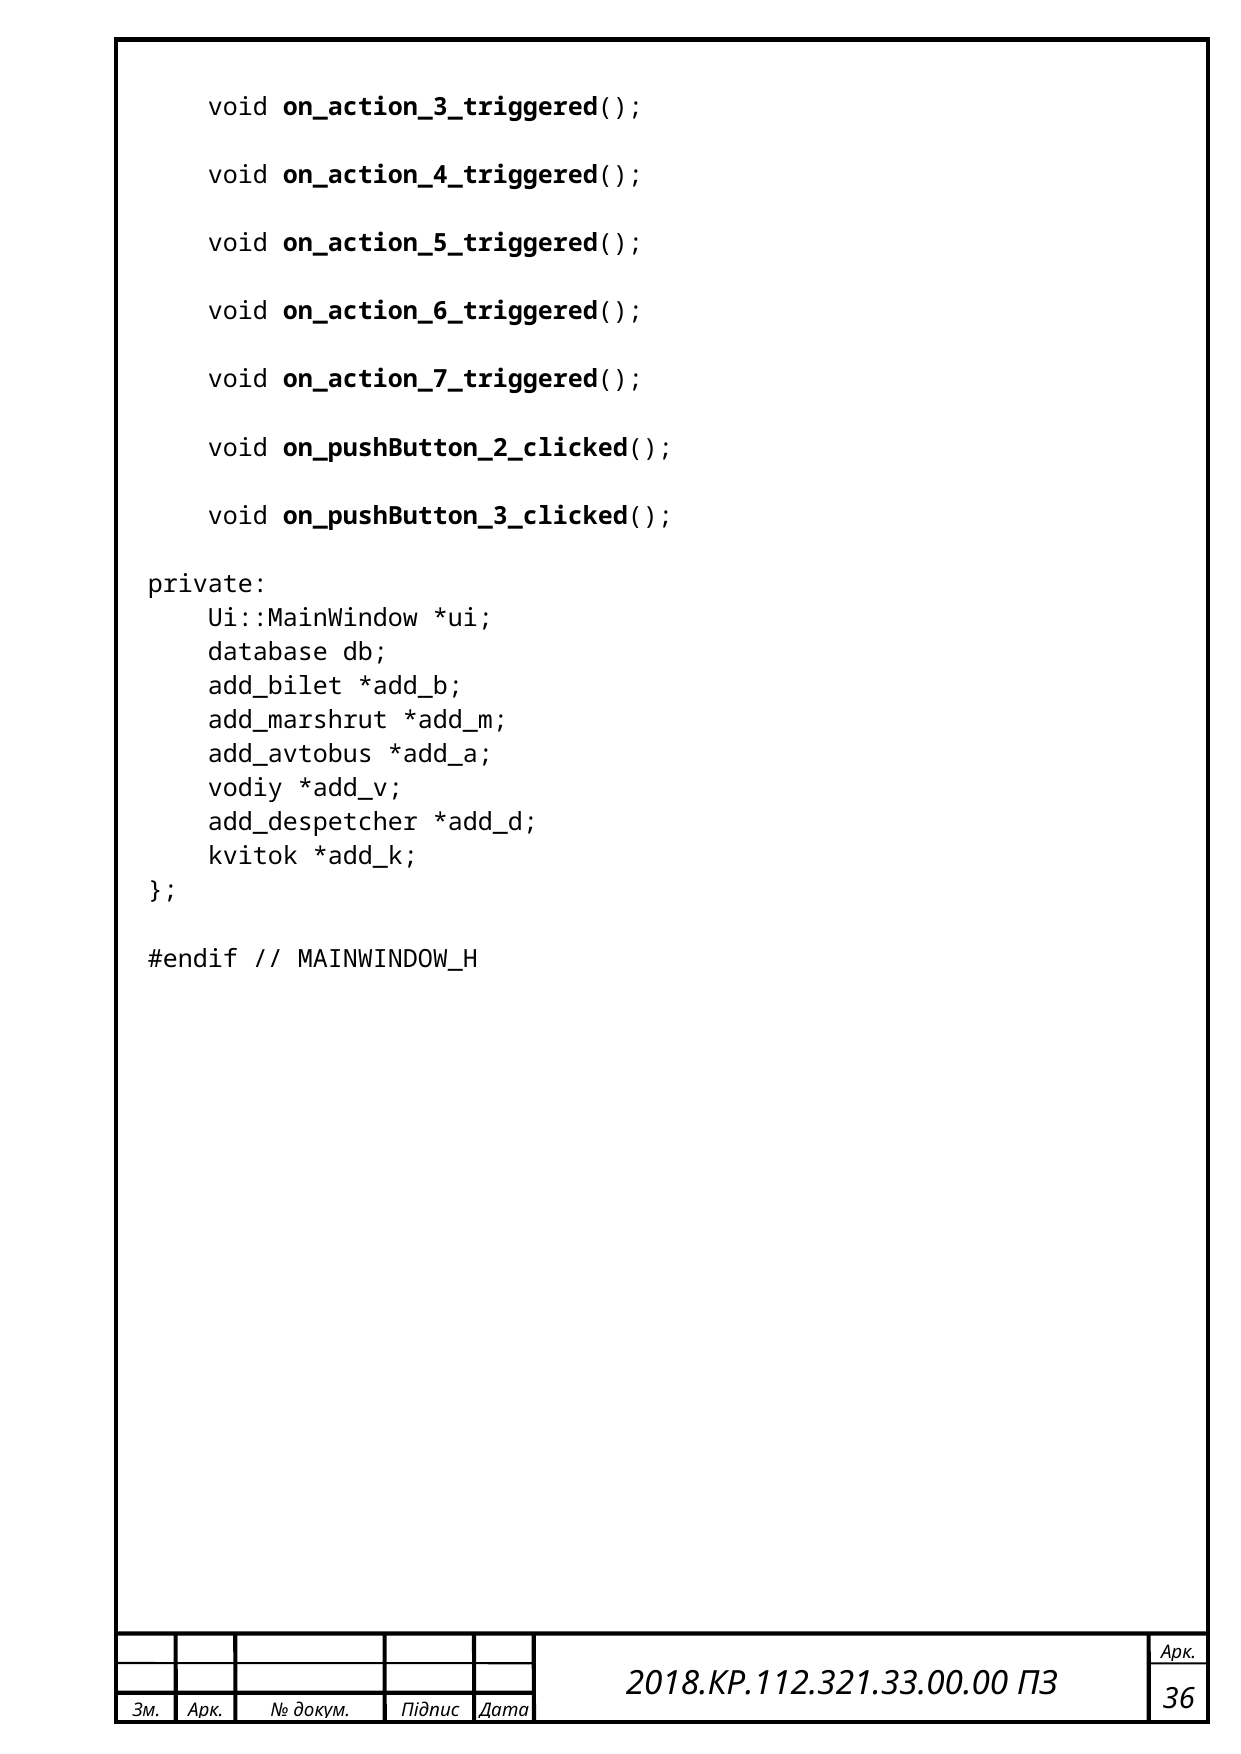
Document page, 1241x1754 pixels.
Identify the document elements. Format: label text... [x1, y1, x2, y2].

text void on_action_5_triggered(); [148, 225, 1181, 259]
text void on_pushButton_2_clicked(); [148, 429, 1181, 463]
text Ui::MainWindow *ui; [148, 599, 1181, 634]
text kvitok *add_k; [148, 838, 1181, 872]
text #endif // MAINWINDOW_H [148, 940, 1181, 974]
text vodiy *add_v; [148, 770, 1181, 804]
text database db; [148, 634, 1181, 668]
text private: [148, 566, 1181, 599]
text void on_action_3_triggered(); [148, 89, 1181, 123]
text add_marshrut *add_m; [148, 702, 1181, 736]
text add_avtobus *add_a; [148, 736, 1181, 770]
text void on_pushButton_3_clicked(); [148, 497, 1181, 531]
text void on_action_6_triggered(); [148, 293, 1181, 327]
text add_despetcher *add_d; [148, 804, 1181, 838]
text void on_action_4_triggered(); [148, 157, 1181, 191]
text void on_action_7_triggered(); [148, 361, 1181, 395]
text }; [148, 872, 1181, 906]
text add_bilet *add_b; [148, 668, 1181, 702]
